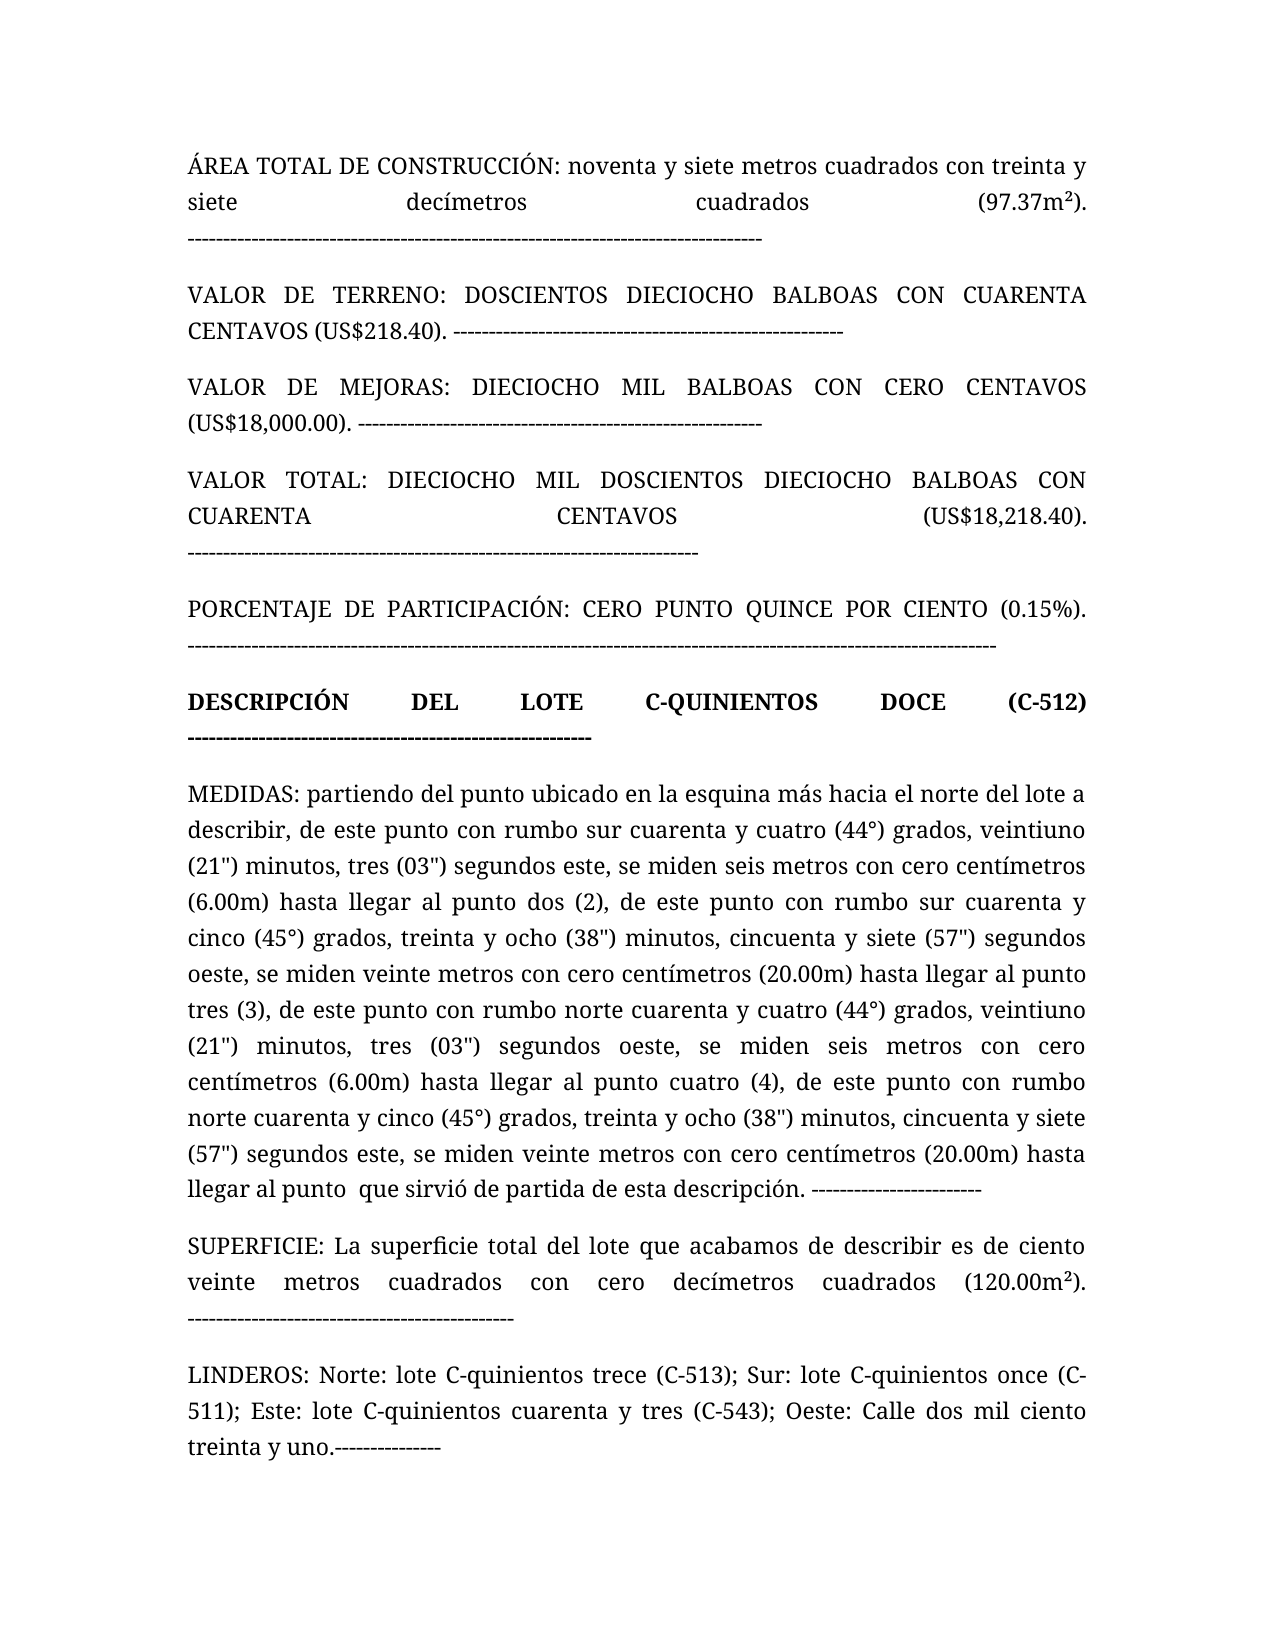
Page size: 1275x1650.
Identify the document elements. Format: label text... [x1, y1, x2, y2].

text SUPERFICIE: La superficie total del lote que acabamos de describir es de ciento veinte metros cuadrados con cero decímetros cuadrados (120.00m²). ---------------------------------------------- [187, 1230, 1087, 1333]
text PORCENTAJE DE PARTICIPACIÓN: CERO PUNTO QUINCE POR CIENTO (0.15%). ------------------------------------------------------------------------------------------------------------------ [187, 593, 1087, 660]
text VALOR TOTAL: DIECIOCHO MIL DOSCIENTOS DIECIOCHO BALBOAS CON CUARENTA CENTAVOS (US$18,218.40). ------------------------------------------------------------------------ [187, 464, 1087, 567]
text ÁREA TOTAL DE CONSTRUCCIÓN: noventa y siete metros cuadrados con treinta y siete decímetros cuadrados (97.37m²). --------------------------------------------------------------------------------- [187, 150, 1087, 253]
text DESCRIPCIÓN DEL LOTE C-QUINIENTOS DOCE (C-512) --------------------------------------------------------- [187, 685, 1087, 753]
text MEDIDAS: partiendo del punto ubicado en la esquina más hacia el norte del lote a describir, de este punto con rumbo sur cuarenta y cuatro (44°) grados, veintiuno (21") minutos, tres (03") segundos este, se miden seis metros con cero centímetros (6.00m) hasta llegar al punto dos (2), de este punto con rumbo sur cuarenta y cinco (45°) grados, treinta y ocho (38") minutos, cincuenta y siete (57") segundos oeste, se miden veinte metros con cero centímetros (20.00m) hasta llegar al punto tres (3), de este punto con rumbo norte cuarenta y cuatro (44°) grados, veintiuno (21") minutos, tres (03") segundos oeste, se miden seis metros con cero centímetros (6.00m) hasta llegar al punto cuatro (4), de este punto con rumbo norte cuarenta y cinco (45°) grados, treinta y ocho (38") minutos, cincuenta y siete (57") segundos este, se miden veinte metros con cero centímetros (20.00m) hasta llegar al punto que sirvió de partida de esta descripción. ------------------------ [187, 778, 1087, 1205]
text LINDEROS: Norte: lote C-quinientos trece (C-513); Sur: lote C-quinientos once (C-511); Este: lote C-quinientos cuarenta y tres (C-543); Oeste: Calle dos mil ciento treinta y uno.--------------- [187, 1359, 1087, 1462]
text VALOR DE MEJORAS: DIECIOCHO MIL BALBOAS CON CERO CENTAVOS (US$18,000.00). --------------------------------------------------------- [187, 371, 1087, 438]
text VALOR DE TERRENO: DOSCIENTOS DIECIOCHO BALBOAS CON CUARENTA CENTAVOS (US$218.40). ------------------------------------------------------- [187, 279, 1087, 346]
